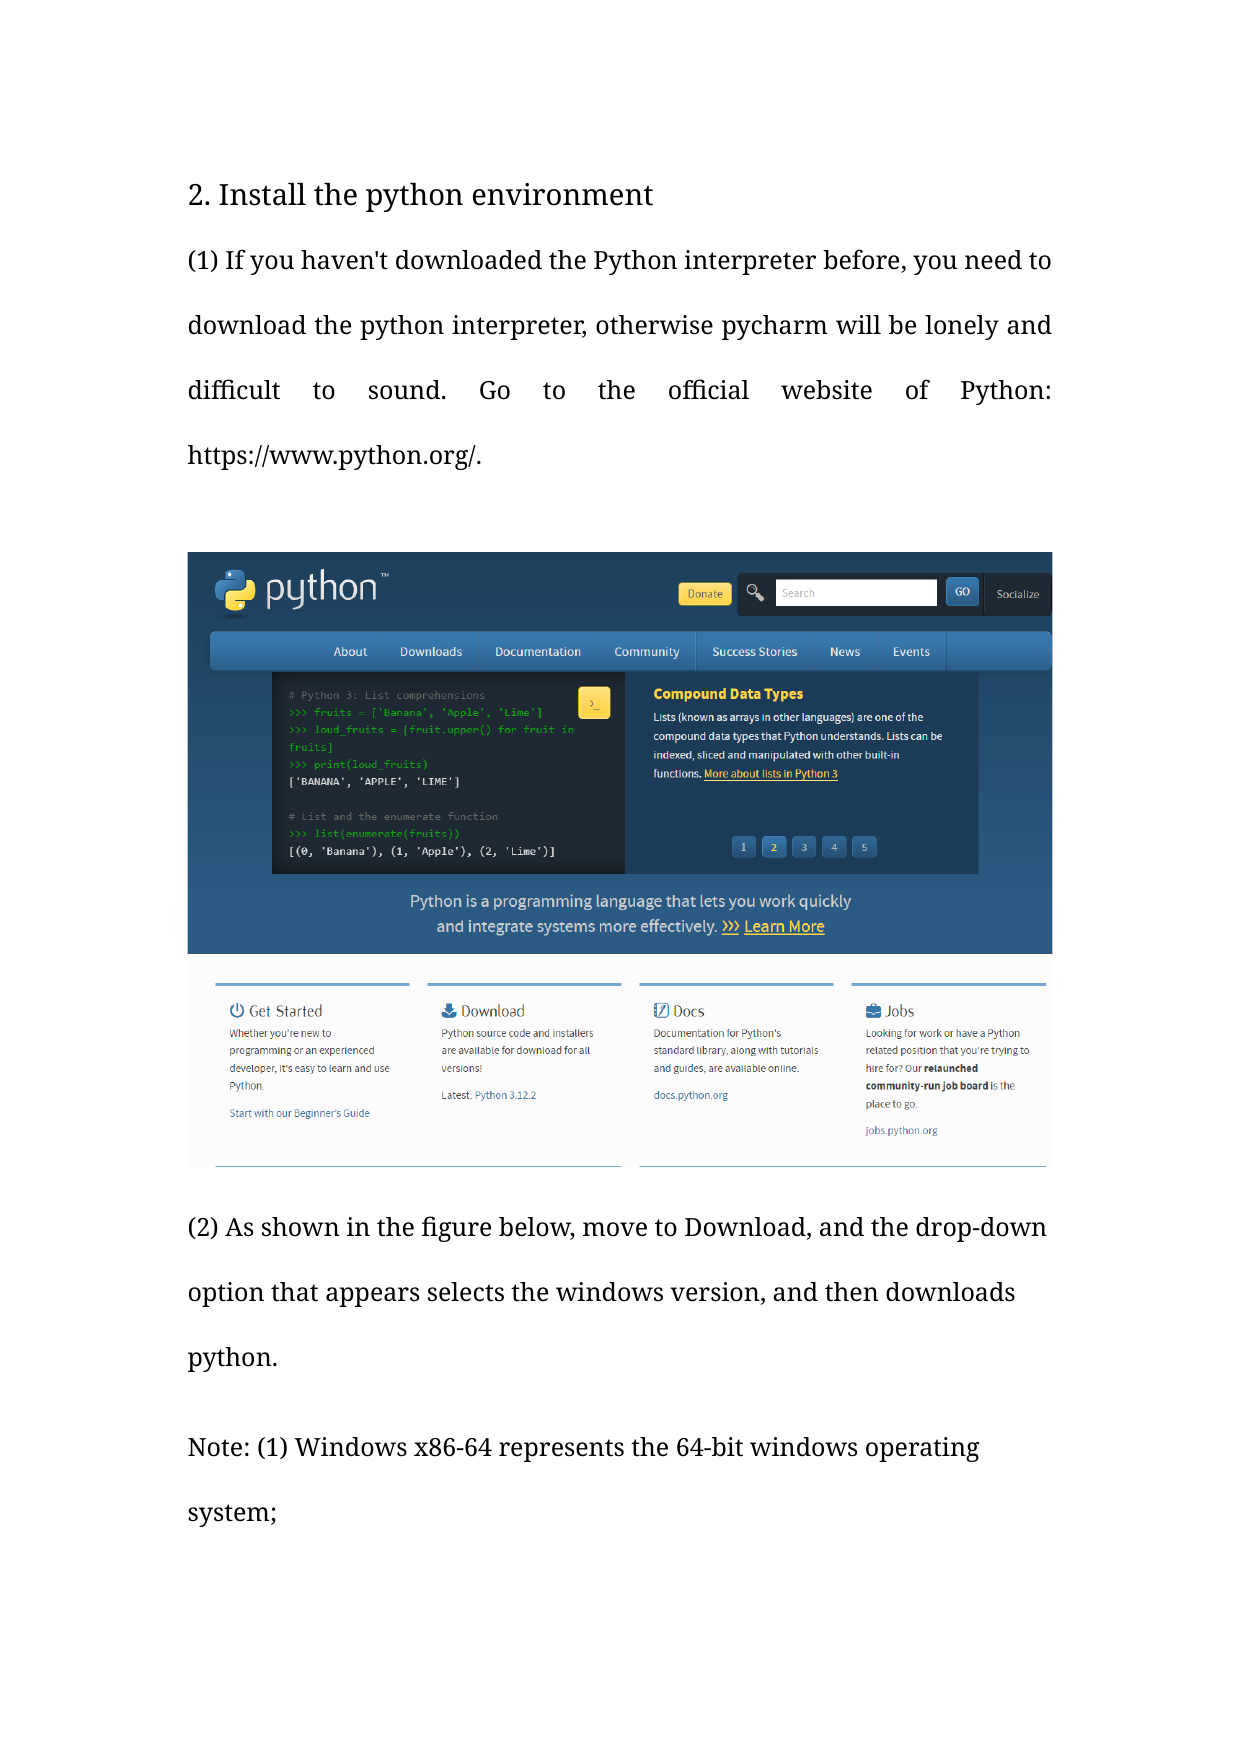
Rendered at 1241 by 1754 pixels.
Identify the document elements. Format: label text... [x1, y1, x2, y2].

text Note: (1) Windows x86-64 represents the 64-bit windows operating system; [187, 1414, 1053, 1544]
picture [187, 552, 1053, 1167]
text (2) As shown in the figure below, move to Download, and the drop-down option that appears selects the windows version, and then downloads python. [187, 1194, 1053, 1389]
text (1) If you haven't downloaded the Python interpreter before, you need to download the python interpreter, otherwise pycharm will be lonely and difficult to sound. Go to the official website of Python: https://www.python.org/. [187, 227, 1053, 487]
text 2. Install the python environment [187, 162, 1053, 227]
